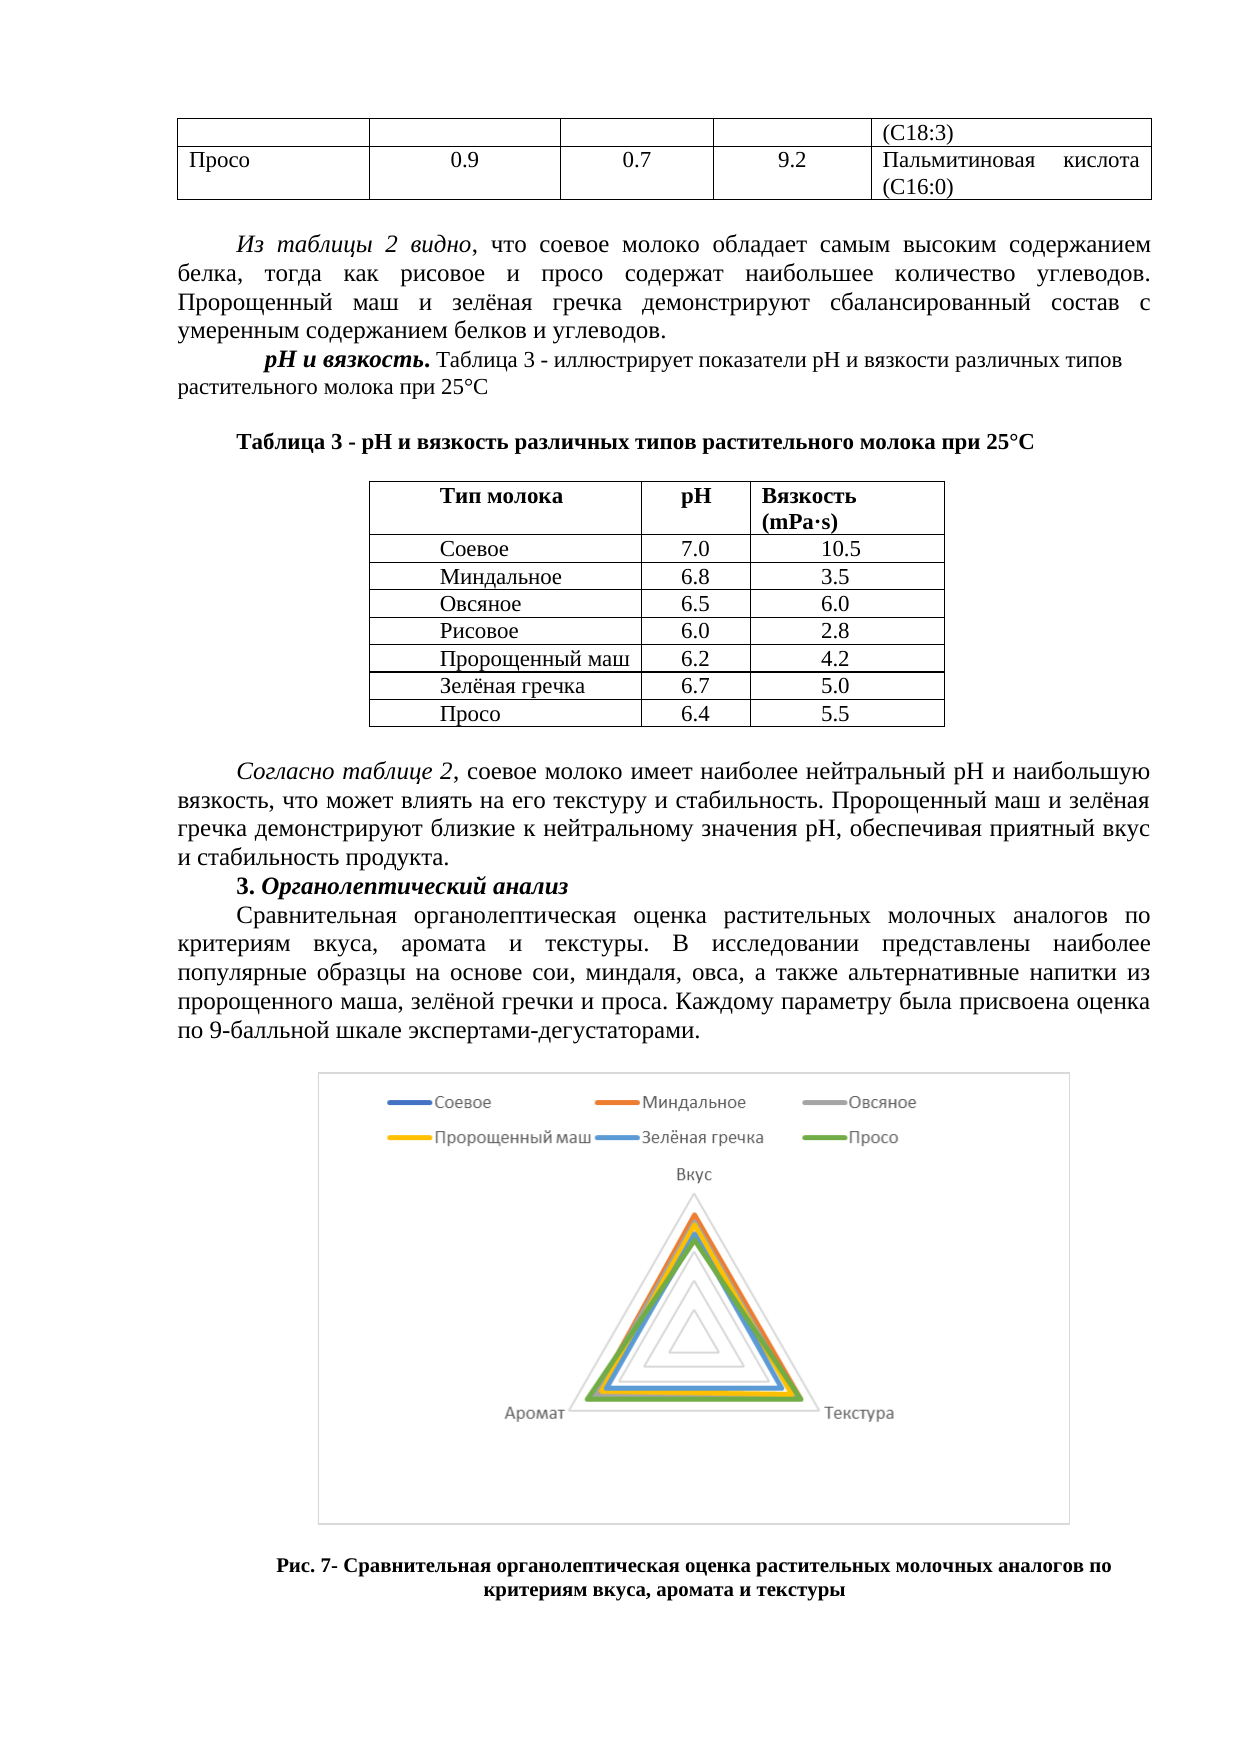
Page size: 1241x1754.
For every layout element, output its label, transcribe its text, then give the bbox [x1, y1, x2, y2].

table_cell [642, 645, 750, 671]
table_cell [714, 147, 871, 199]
picture [317, 1072, 1070, 1525]
text pH и вязкость. Таблица 3 - иллюстрирует показатели pH и вязкости различных типов [177, 344, 1152, 373]
text Из таблицы 2 видно, что соевое молоко обладает самым высоким содержанием белка, тогда как рисовое и просо содержат наибольшее количество углеводов. Пророщенный маш и зелёная гречка демонстрируют сбалансированный состав с умеренным содержанием белков и углеводов. [177, 229, 1152, 344]
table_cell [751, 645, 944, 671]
text растительного молока при 25°C [177, 373, 1152, 399]
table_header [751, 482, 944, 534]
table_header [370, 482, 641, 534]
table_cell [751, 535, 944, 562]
text Рис. 7- Сравнительная органолептическая оценка растительных молочных аналогов по критериям вкуса, аромата и текстуры [177, 1553, 1152, 1601]
text 3. Органолептический анализ [177, 871, 1152, 900]
text Согласно таблице 2, соевое молоко имеет наиболее нейтральный pH и наибольшую вязкость, что может влиять на его текстуру и стабильность. Пророщенный маш и зелёная гречка демонстрируют близкие к нейтральному значения pH, обеспечивая приятный вкус и стабильность продукта. [177, 756, 1152, 871]
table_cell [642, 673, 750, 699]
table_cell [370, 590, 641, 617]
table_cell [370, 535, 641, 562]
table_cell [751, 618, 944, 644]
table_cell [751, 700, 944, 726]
text Сравнительная органолептическая оценка растительных молочных аналогов по критериям вкуса, аромата и текстуры. В исследовании представлены наиболее популярные образцы на основе сои, миндаля, овса, а также альтернативные напитки из пророщенного маша, зелёной гречки и проса. Каждому параметру была присвоена оценка по 9-балльной шкале экспертами-дегустаторами. [177, 900, 1152, 1043]
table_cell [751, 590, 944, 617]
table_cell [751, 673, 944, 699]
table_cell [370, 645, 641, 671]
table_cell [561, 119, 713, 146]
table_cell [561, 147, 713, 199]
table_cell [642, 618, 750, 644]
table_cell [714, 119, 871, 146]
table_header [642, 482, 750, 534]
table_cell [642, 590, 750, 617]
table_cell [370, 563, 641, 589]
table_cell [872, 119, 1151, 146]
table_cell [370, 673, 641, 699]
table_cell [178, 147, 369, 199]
text Таблица 3 - pH и вязкость различных типов растительного молока при 25°C [177, 428, 1152, 454]
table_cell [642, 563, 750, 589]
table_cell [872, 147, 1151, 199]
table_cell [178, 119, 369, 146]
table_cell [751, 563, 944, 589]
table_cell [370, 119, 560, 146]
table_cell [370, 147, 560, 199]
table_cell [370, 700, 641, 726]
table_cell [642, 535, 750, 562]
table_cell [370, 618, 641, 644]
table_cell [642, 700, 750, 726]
